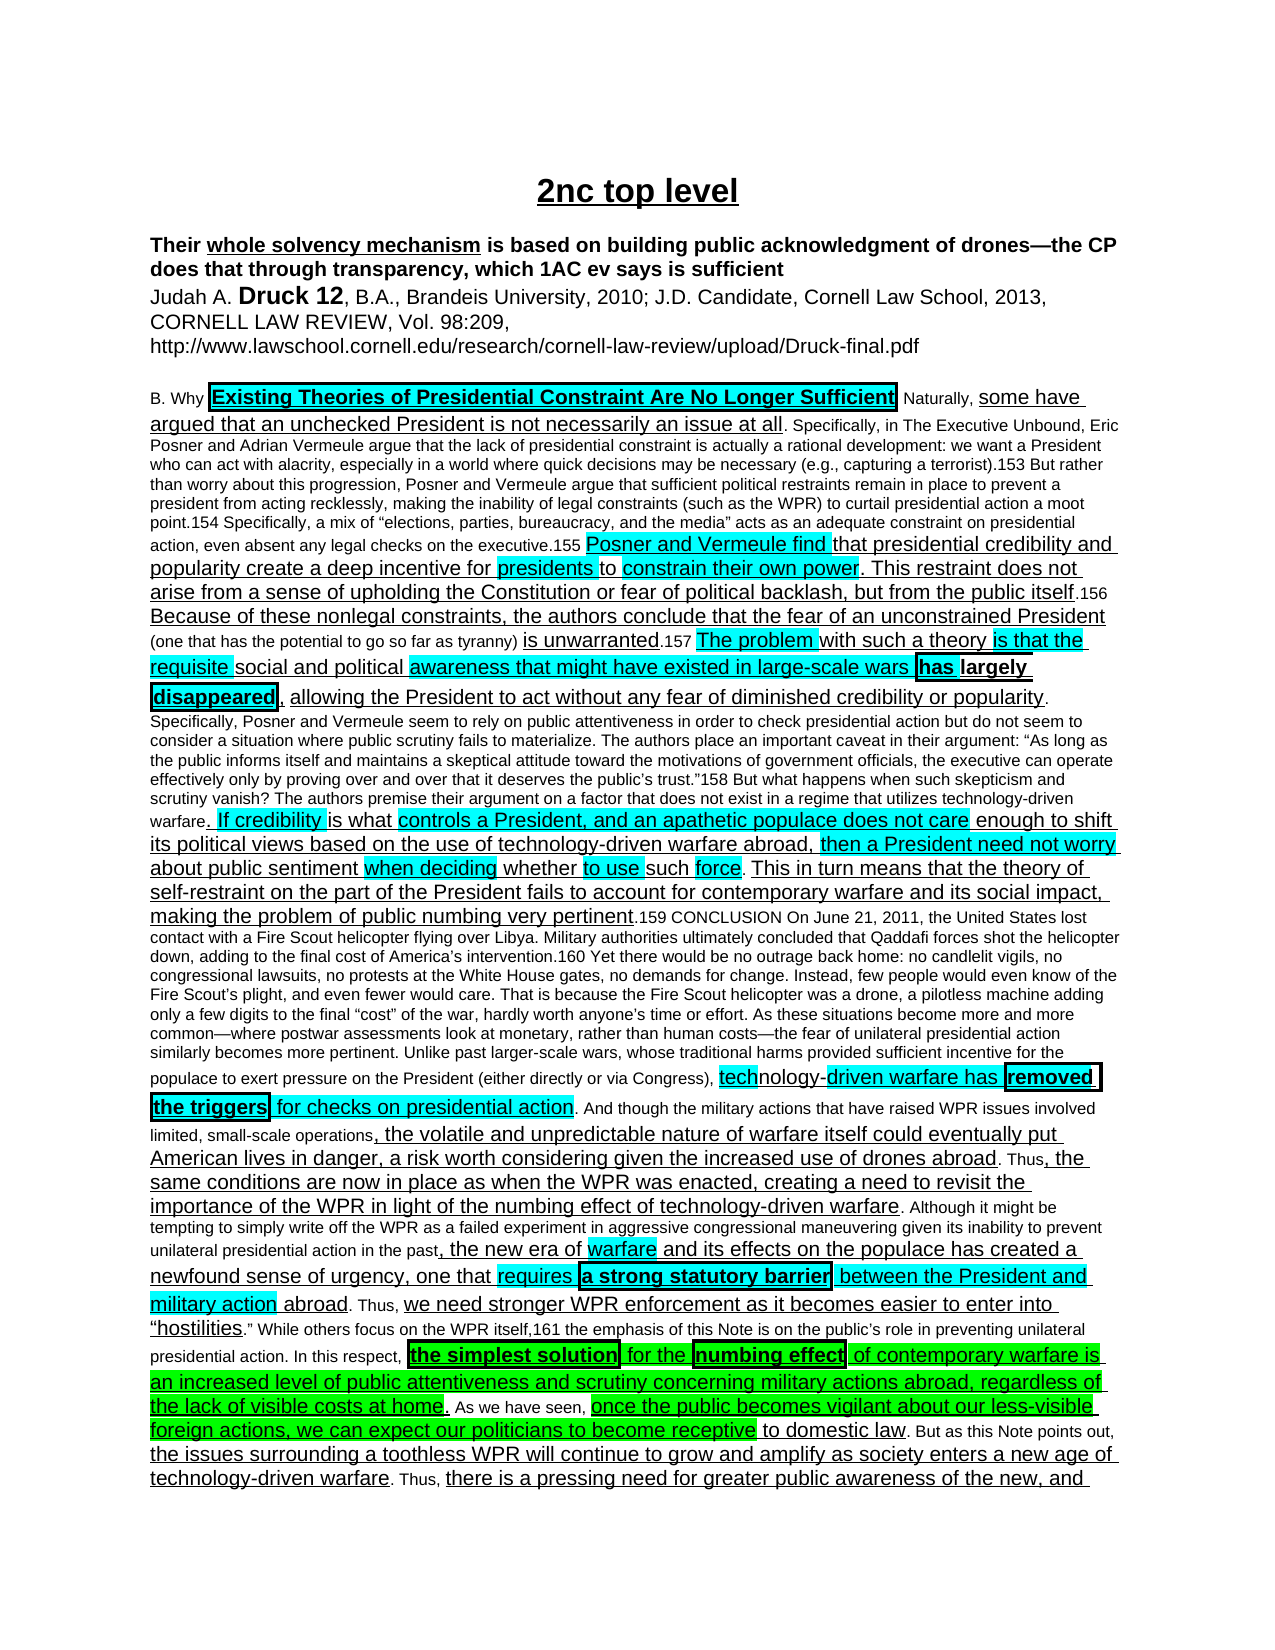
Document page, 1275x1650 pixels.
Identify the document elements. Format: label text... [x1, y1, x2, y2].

text Their whole solvency mechanism is based on building public acknowledgment of drones—the CP does that through transparency, which 1AC ev says is sufficient [150, 233, 1125, 281]
subtitle 2nc top level [150, 171, 1125, 209]
text Judah A. Druck 12, B.A., Brandeis University, 2010; J.D. Candidate, Cornell Law School, 2013, CORNELL LAW REVIEW, Vol. 98:209, http://www.lawschool.cornell.edu/research/cornell-law-review/upload/Druck-final.pdf [150, 281, 1125, 358]
